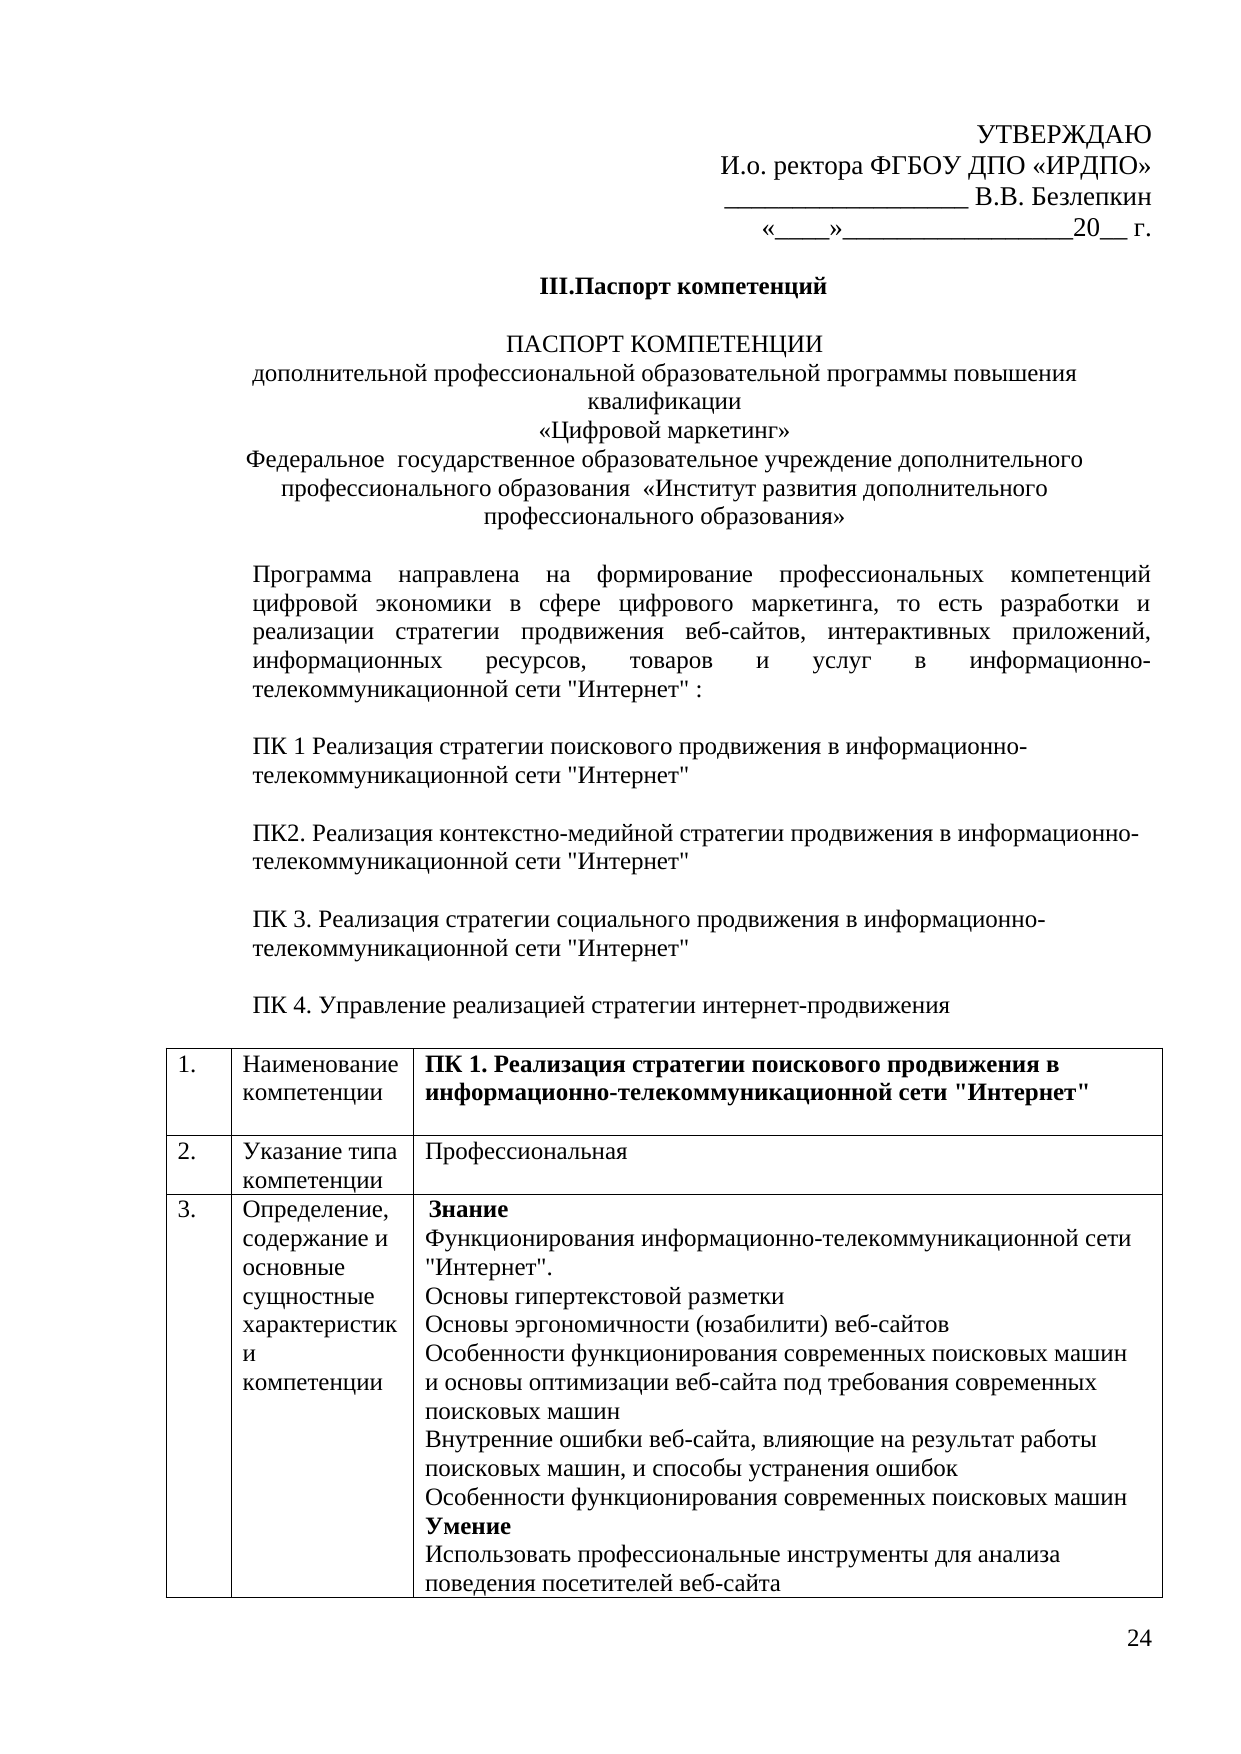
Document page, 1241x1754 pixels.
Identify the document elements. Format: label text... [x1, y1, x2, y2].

list ПК 1 Реализация стратегии поискового продвижения в информационно-телекоммуникационной сети "Интернет" [252, 731, 1152, 789]
text И.о. ректора ФГБОУ ДПО «ИРДПО» [177, 149, 1152, 180]
list телекоммуникационной сети "Интернет" [252, 846, 1152, 875]
table_cell 3. [167, 1195, 231, 1597]
text Федеральное государственное образовательное учреждение дополнительного профессионального образования «Институт развития дополнительного профессионального образования» [177, 444, 1152, 530]
table_cell Профессиональная [414, 1136, 1162, 1193]
text «Цифровой маркетинг» [177, 415, 1152, 444]
list III.Паспорт компетенций [215, 271, 1152, 300]
text __________________ В.В. Безлепкин [177, 180, 1152, 212]
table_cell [232, 1195, 413, 1597]
table_header 1. [167, 1049, 231, 1135]
text ПАСПОРТ КОМПЕТЕНЦИИ [177, 329, 1152, 358]
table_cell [414, 1195, 1162, 1597]
text УТВЕРЖДАЮ [177, 118, 1152, 149]
table_header ПК 1. Реализация стратегии поискового продвижения в информационно-телекоммуникационной сети "Интернет" [414, 1049, 1162, 1135]
list ПК2. Реализация контекстно-медийной стратегии продвижения в информационно- [252, 818, 1152, 846]
table_cell 2. [167, 1136, 231, 1193]
table_cell Указание типа компетенции [232, 1136, 413, 1193]
text «____»_________________20__ г. [177, 212, 1152, 243]
table_header Наименование компетенции [232, 1049, 413, 1135]
list ПК 3. Реализация стратегии социального продвижения в информационно-телекоммуникационной сети "Интернет" [252, 904, 1152, 961]
text дополнительной профессиональной образовательной программы повышения квалификации [177, 358, 1152, 415]
list ПК 4. Управление реализацией стратегии интернет-продвижения [252, 990, 1152, 1019]
list Программа направлена на формирование профессиональных компетенций цифровой экономики в сфере цифрового маркетинга, то есть разработки и реализации стратегии продвижения веб-сайтов, интерактивных приложений, информационных ресурсов, товаров и услуг в информационно-телекоммуникационной сети "Интернет" : [252, 559, 1152, 703]
